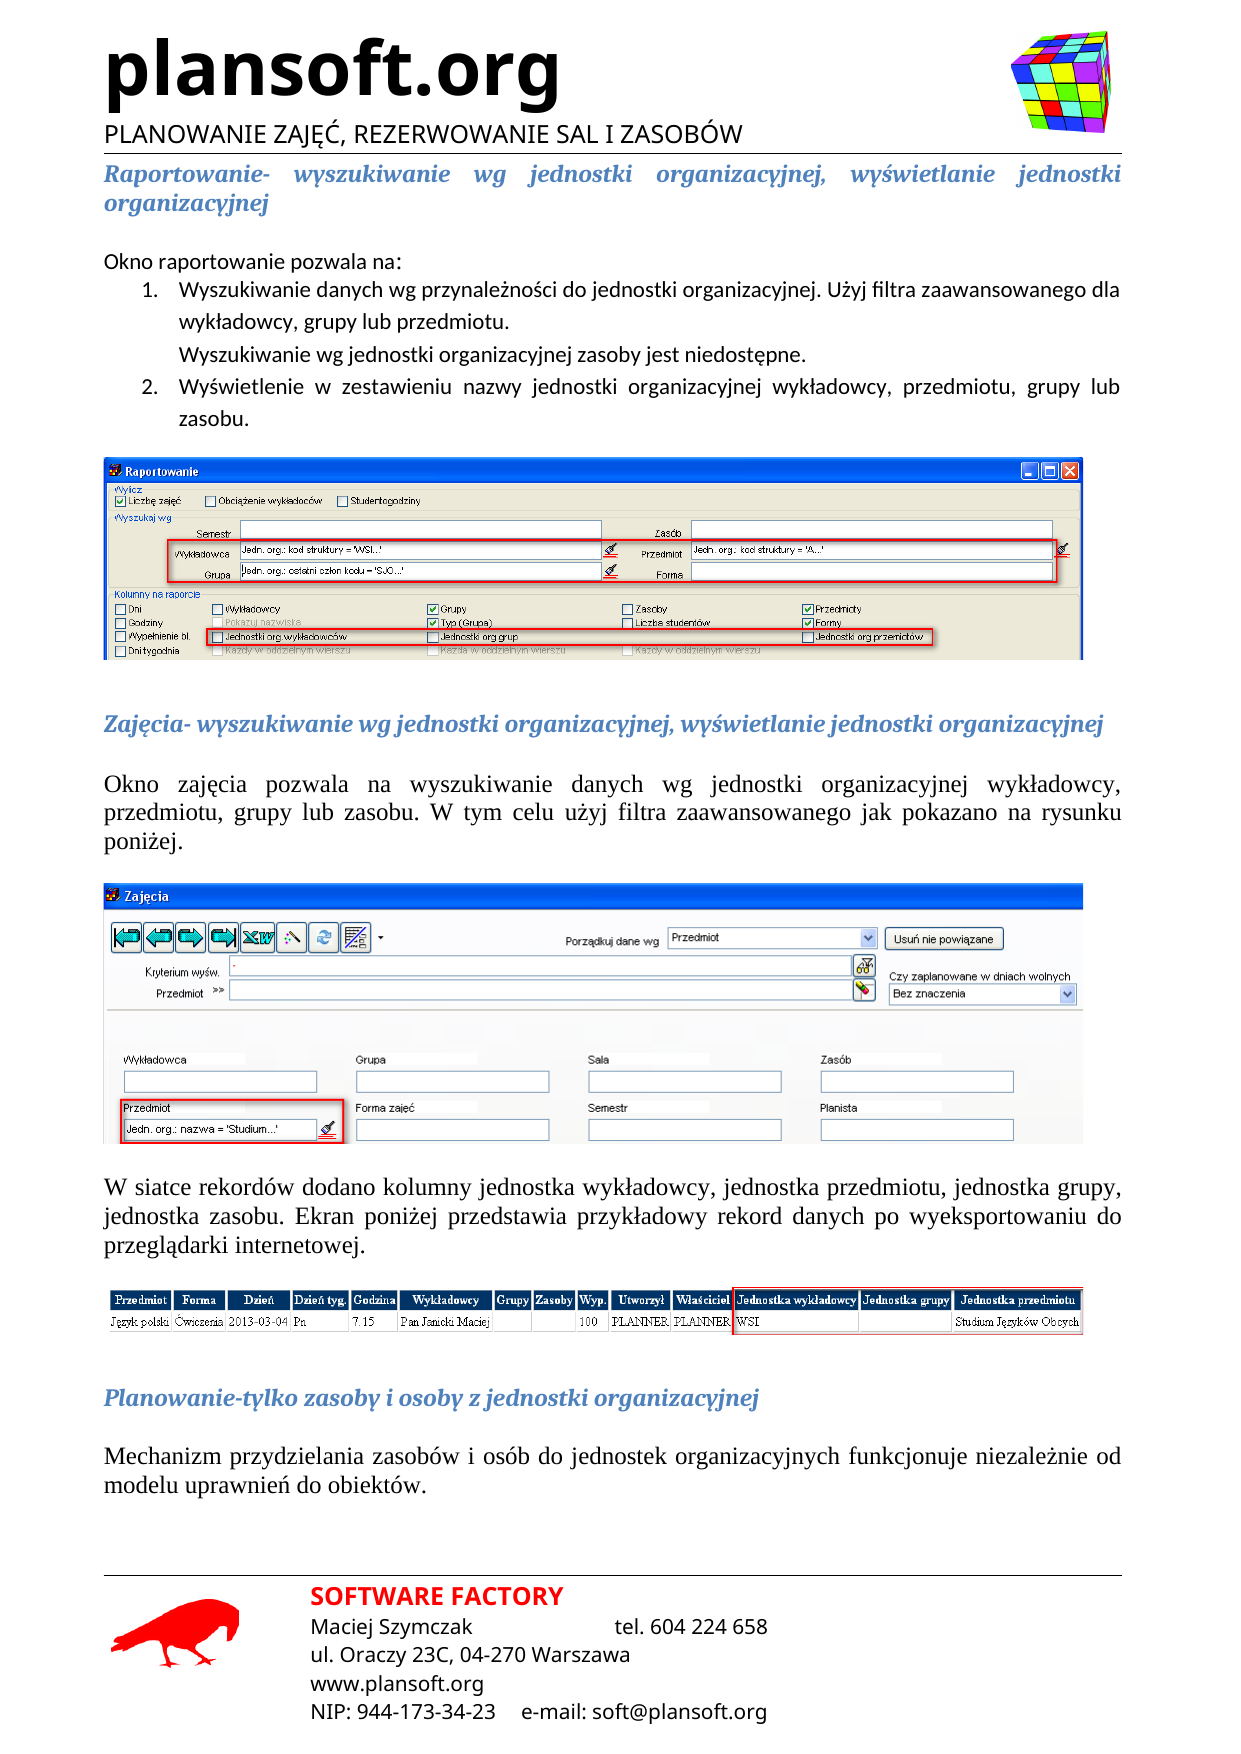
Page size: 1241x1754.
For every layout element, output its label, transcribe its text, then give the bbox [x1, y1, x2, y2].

text W siatce rekordów dodano kolumny jednostka wykładowcy, jednostka przedmiotu, jednostka grupy, jednostka zasobu. Ekran poniżej przedstawia przykładowy rekord danych po wyeksportowaniu do przeglądarki internetowej. [103, 1172, 1122, 1259]
picture [1011, 31, 1111, 133]
picture [103, 457, 1084, 660]
list Wyświetlenie w zestawieniu nazwy jednostki organizacyjnej wykładowcy, przedmiotu, grupy lub zasobu. [141, 372, 1122, 432]
list Wyszukiwanie danych wg przynależności do jednostki organizacyjnej. Użyj filtra zaawansowanego dla wykładowcy, grupy lub przedmiotu. [141, 275, 1122, 336]
text Okno raportowanie pozwala na: [103, 246, 1122, 275]
picture [103, 883, 1084, 1144]
text Okno zajęcia pozwala na wyszukiwanie danych wg jednostki organizacyjnej wykładowcy, przedmiotu, grupy lub zasobu. W tym celu użyj filtra zaawansowanego jak pokazano na rysunku poniżej. [103, 769, 1122, 855]
picture [111, 1599, 239, 1668]
subtitle Planowanie-tylko zasoby i osoby z jednostki organizacyjnej [103, 1384, 1122, 1413]
text Mechanizm przydzielania zasobów i osób do jednostek organizacyjnych funkcjonuje niezależnie od modelu uprawnień do obiektów. [103, 1441, 1122, 1499]
subtitle Zajęcia- wyszukiwanie wg jednostki organizacyjnej, wyświetlanie jednostki organizacyjnej [103, 709, 1122, 738]
picture [103, 1287, 1084, 1335]
list Wyszukiwanie wg jednostki organizacyjnej zasoby jest niedostępne. [178, 340, 1122, 368]
subtitle Raportowanie- wyszukiwanie wg jednostki organizacyjnej, wyświetlanie jednostki organizacyjnej [103, 160, 1122, 217]
